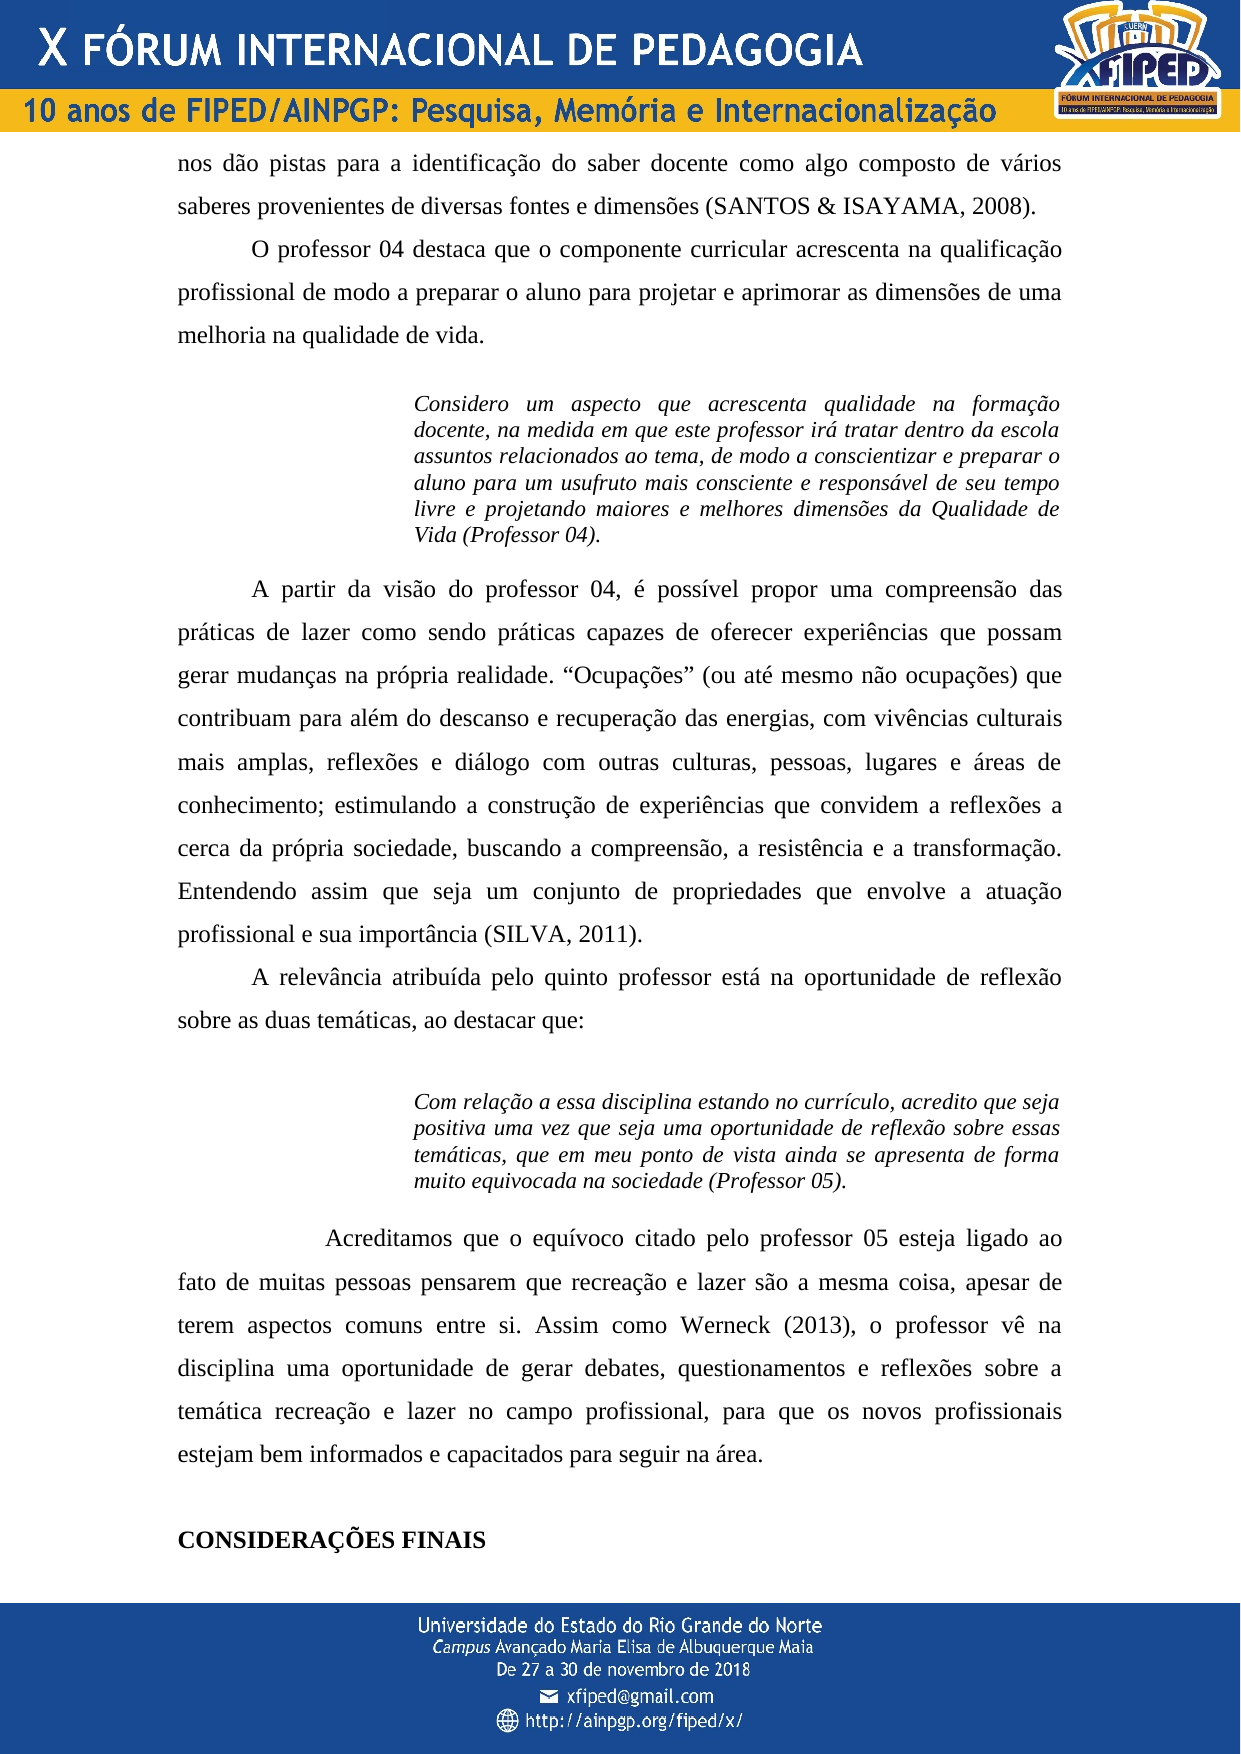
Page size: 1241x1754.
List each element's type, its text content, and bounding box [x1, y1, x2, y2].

list Considero um aspecto que acrescenta qualidade na formação docente, na medida em que este professor irá tratar dentro da escola assuntos relacionados ao tema, de modo a conscientizar e preparar o aluno para um usufruto mais consciente e responsável de seu tempo livre e projetando maiores e melhores dimensões da Qualidade de Vida (Professor 04). [413, 389, 1063, 548]
picture [0, 0, 1241, 132]
text O professor 04 destaca que o componente curricular acrescenta na qualificação profissional de modo a preparar o aluno para projetar e aprimorar as dimensões de uma melhoria na qualidade de vida. [177, 234, 1063, 349]
text CONSIDERAÇÕES FINAIS [177, 1525, 1063, 1554]
picture [0, 1603, 1241, 1754]
text Com relação a essa disciplina estando no currículo, acredito que seja positiva uma vez que seja uma oportunidade de reflexão sobre essas temáticas, que em meu ponto de vista ainda se apresenta de forma muito equivocada na sociedade (Professor 05). [413, 1088, 1063, 1193]
text A partir da visão do professor 04, é possível propor uma compreensão das práticas de lazer como sendo práticas capazes de oferecer experiências que possam gerar mudanças na própria realidade. “Ocupações” (ou até mesmo não ocupações) que contribuam para além do descanso e recuperação das energias, com vivências culturais mais amplas, reflexões e diálogo com outras culturas, pessoas, lugares e áreas de conhecimento; estimulando a construção de experiências que convidem a reflexões a cerca da própria sociedade, buscando a compreensão, a resistência e a transformação. Entendendo assim que seja um conjunto de propriedades que envolve a atuação profissional e sua importância (SILVA, 2011). [177, 574, 1063, 948]
text Acreditamos que o equívoco citado pelo professor 05 esteja ligado ao fato de muitas pessoas pensarem que recreação e lazer são a mesma coisa, apesar de terem aspectos comuns entre si. Assim como Werneck (2013), o professor vê na disciplina uma oportunidade de gerar debates, questionamentos e reflexões sobre a temática recreação e lazer no campo profissional, para que os novos profissionais estejam bem informados e capacitados para seguir na área. [177, 1223, 1063, 1468]
text A relevância atribuída pelo quinto professor está na oportunidade de reflexão sobre as duas temáticas, ao destacar que: [177, 962, 1063, 1034]
